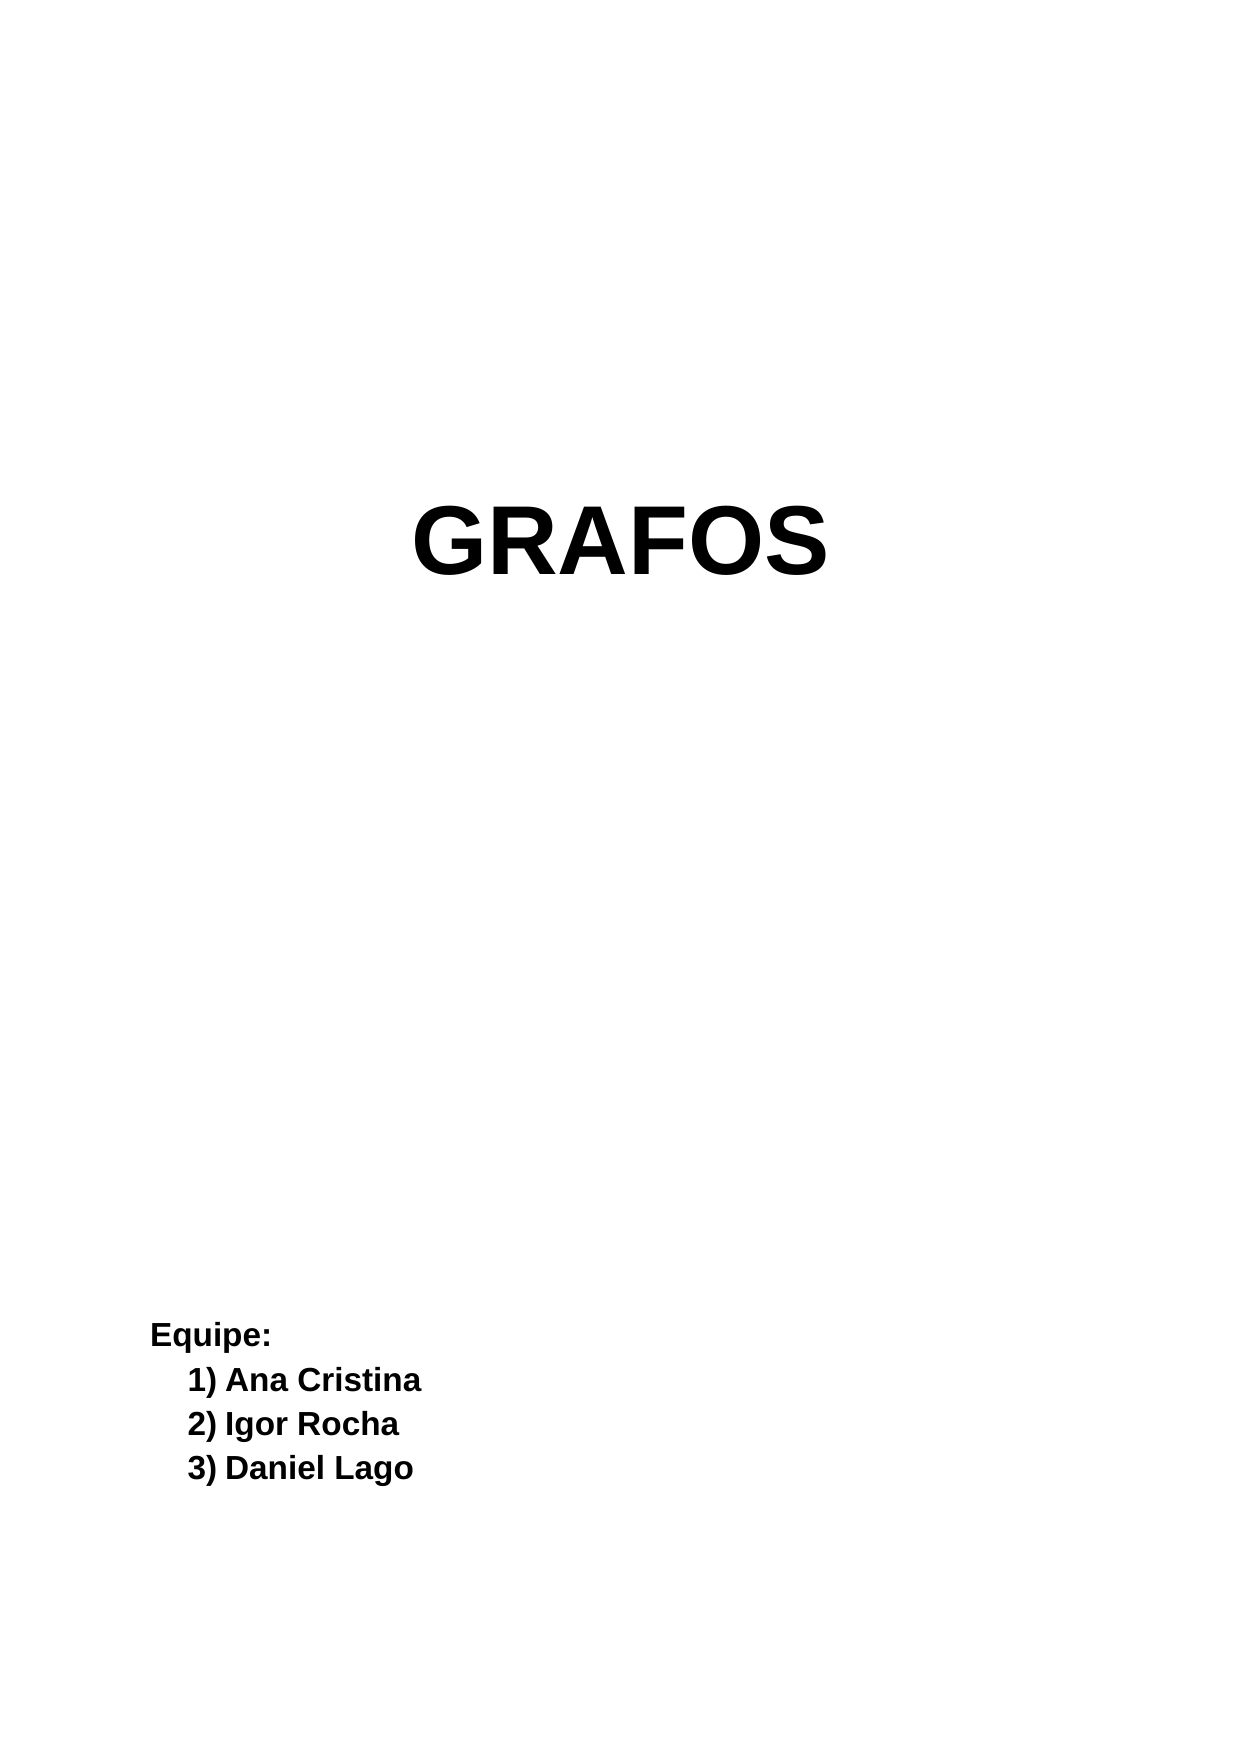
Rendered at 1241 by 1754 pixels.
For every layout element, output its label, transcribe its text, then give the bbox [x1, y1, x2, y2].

list Igor Rocha [187, 1404, 1090, 1442]
text GRAFOS [150, 482, 1090, 595]
text Equipe: [150, 1315, 1090, 1354]
list Daniel Lago [187, 1448, 1090, 1486]
list Ana Cristina [187, 1359, 1090, 1398]
